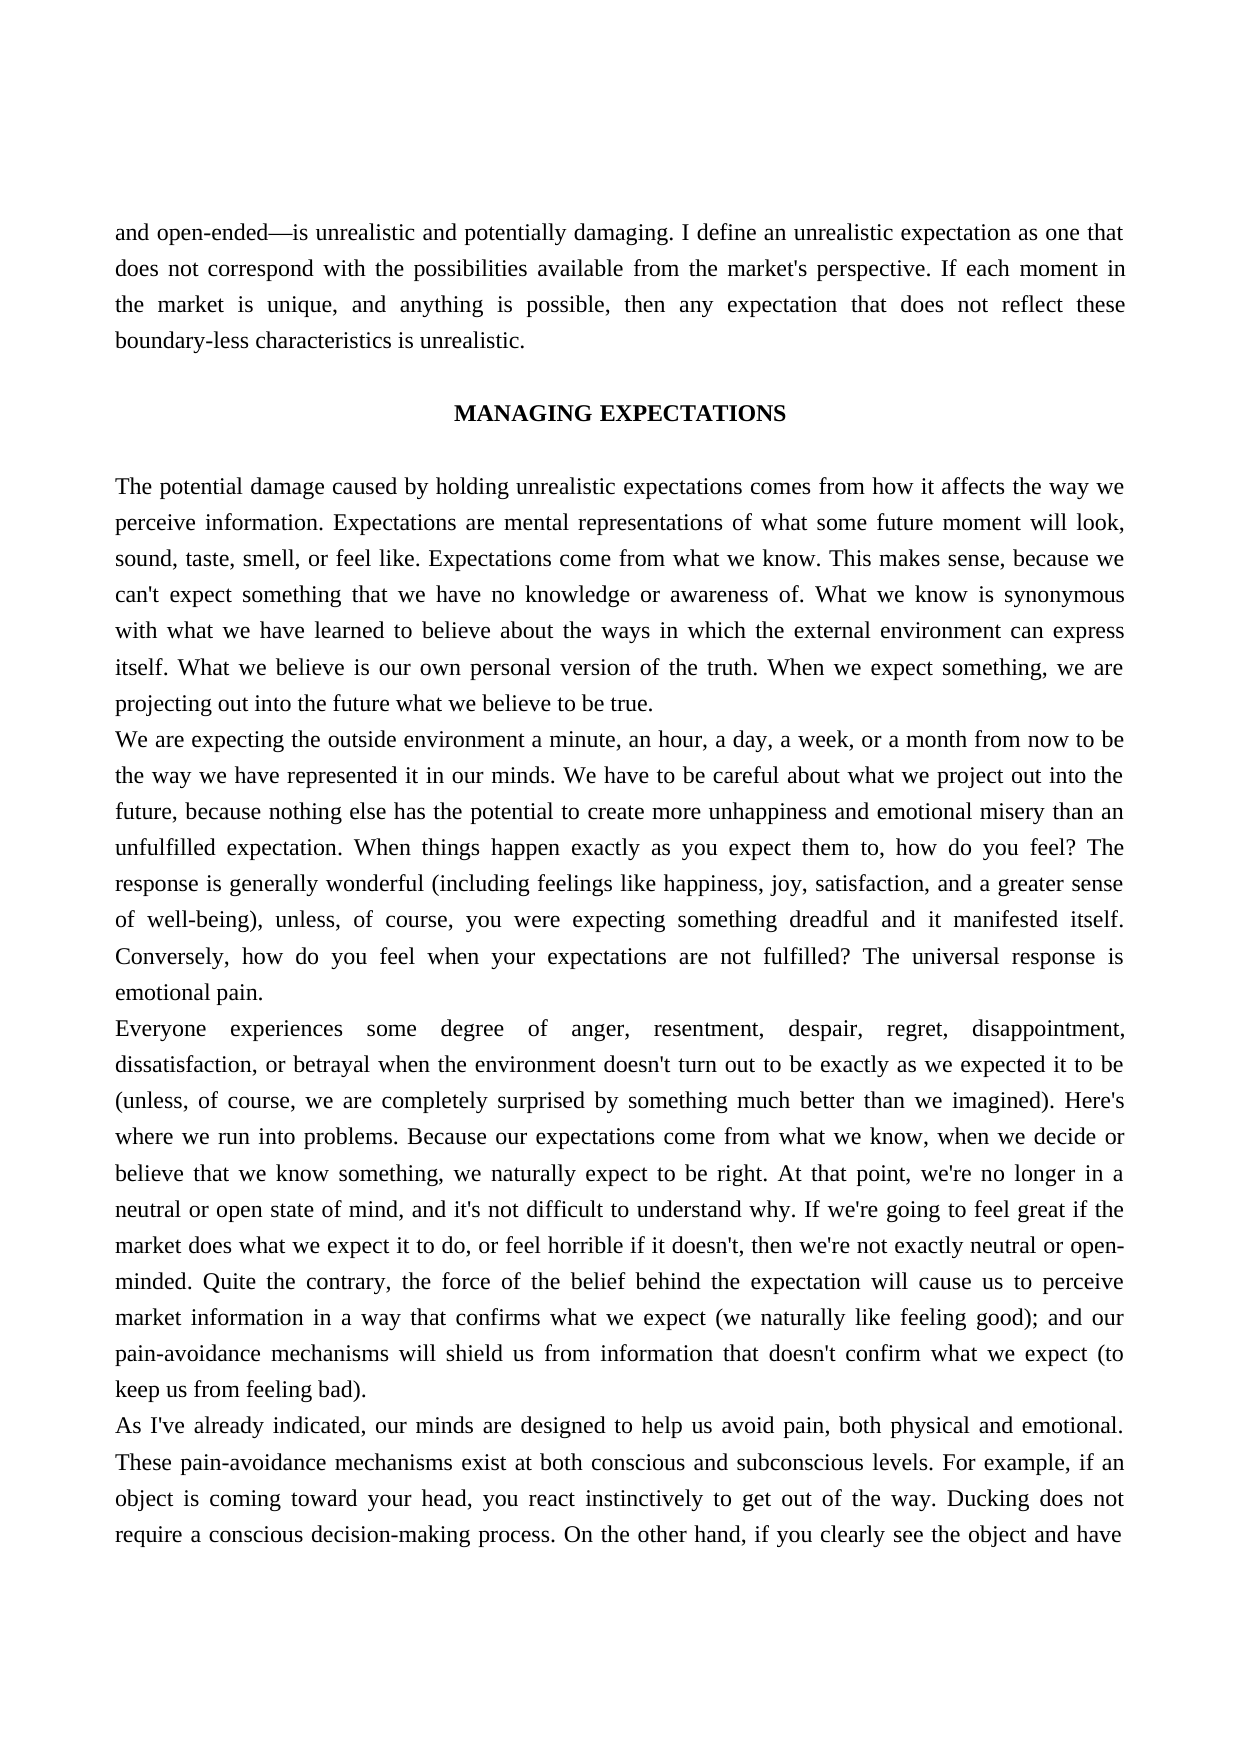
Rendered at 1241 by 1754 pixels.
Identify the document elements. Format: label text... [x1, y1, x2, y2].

text Everyone experiences some degree of anger, resentment, despair, regret, disappointment, dissatisfaction, or betrayal when the environment doesn't turn out to be exactly as we expected it to be (unless, of course, we are completely surprised by something much better than we imagined). Here's where we run into problems. Because our expectations come from what we know, when we decide or believe that we know something, we naturally expect to be right. At that point, we're no longer in a neutral or open state of mind, and it's not difficult to understand why. If we're going to feel great if the market does what we expect it to do, or feel horrible if it doesn't, then we're not exactly neutral or open- minded. Quite the contrary, the force of the belief behind the expectation will cause us to perceive market information in a way that confirms what we expect (we naturally like feeling good); and our pain-avoidance mechanisms will shield us from information that doesn't confirm what we expect (to keep us from feeling bad). [115, 1014, 1126, 1403]
text As I've already indicated, our minds are designed to help us avoid pain, both physical and emotional. These pain-avoidance mechanisms exist at both conscious and subconscious levels. For example, if an object is coming toward your head, you react instinctively to get out of the way. Ducking does not require a conscious decision-making process. On the other hand, if you clearly see the object and have [115, 1412, 1126, 1548]
text We are expecting the outside environment a minute, an hour, a day, a week, or a month from now to be the way we have represented it in our minds. We have to be careful about what we project out into the future, because nothing else has the potential to create more unhappiness and emotional misery than an unfulfilled expectation. When things happen exactly as you expect them to, how do you feel? The response is generally wonderful (including feelings like happiness, joy, satisfaction, and a greater sense of well-being), unless, of course, you were expecting something dreadful and it manifested itself. Conversely, how do you feel when your expectations are not fulfilled? The universal response is emotional pain. [115, 725, 1126, 1005]
text The potential damage caused by holding unrealistic expectations comes from how it affects the way we perceive information. Expectations are mental representations of what some future moment will look, sound, taste, smell, or feel like. Expectations come from what we know. This makes sense, because we can't expect something that we have no knowledge or awareness of. What we know is synonymous with what we have learned to believe about the ways in which the external environment can express itself. What we believe is our own personal version of the truth. When we expect something, we are projecting out into the future what we believe to be true. [115, 472, 1126, 716]
subtitle MANAGING EXPECTATIONS [103, 399, 1137, 427]
text and open-ended—is unrealistic and potentially damaging. I define an unrealistic expectation as one that does not correspond with the possibilities available from the market's perspective. If each moment in the market is unique, and anything is possible, then any expectation that does not reflect these boundary-less characteristics is unrealistic. [115, 218, 1126, 354]
